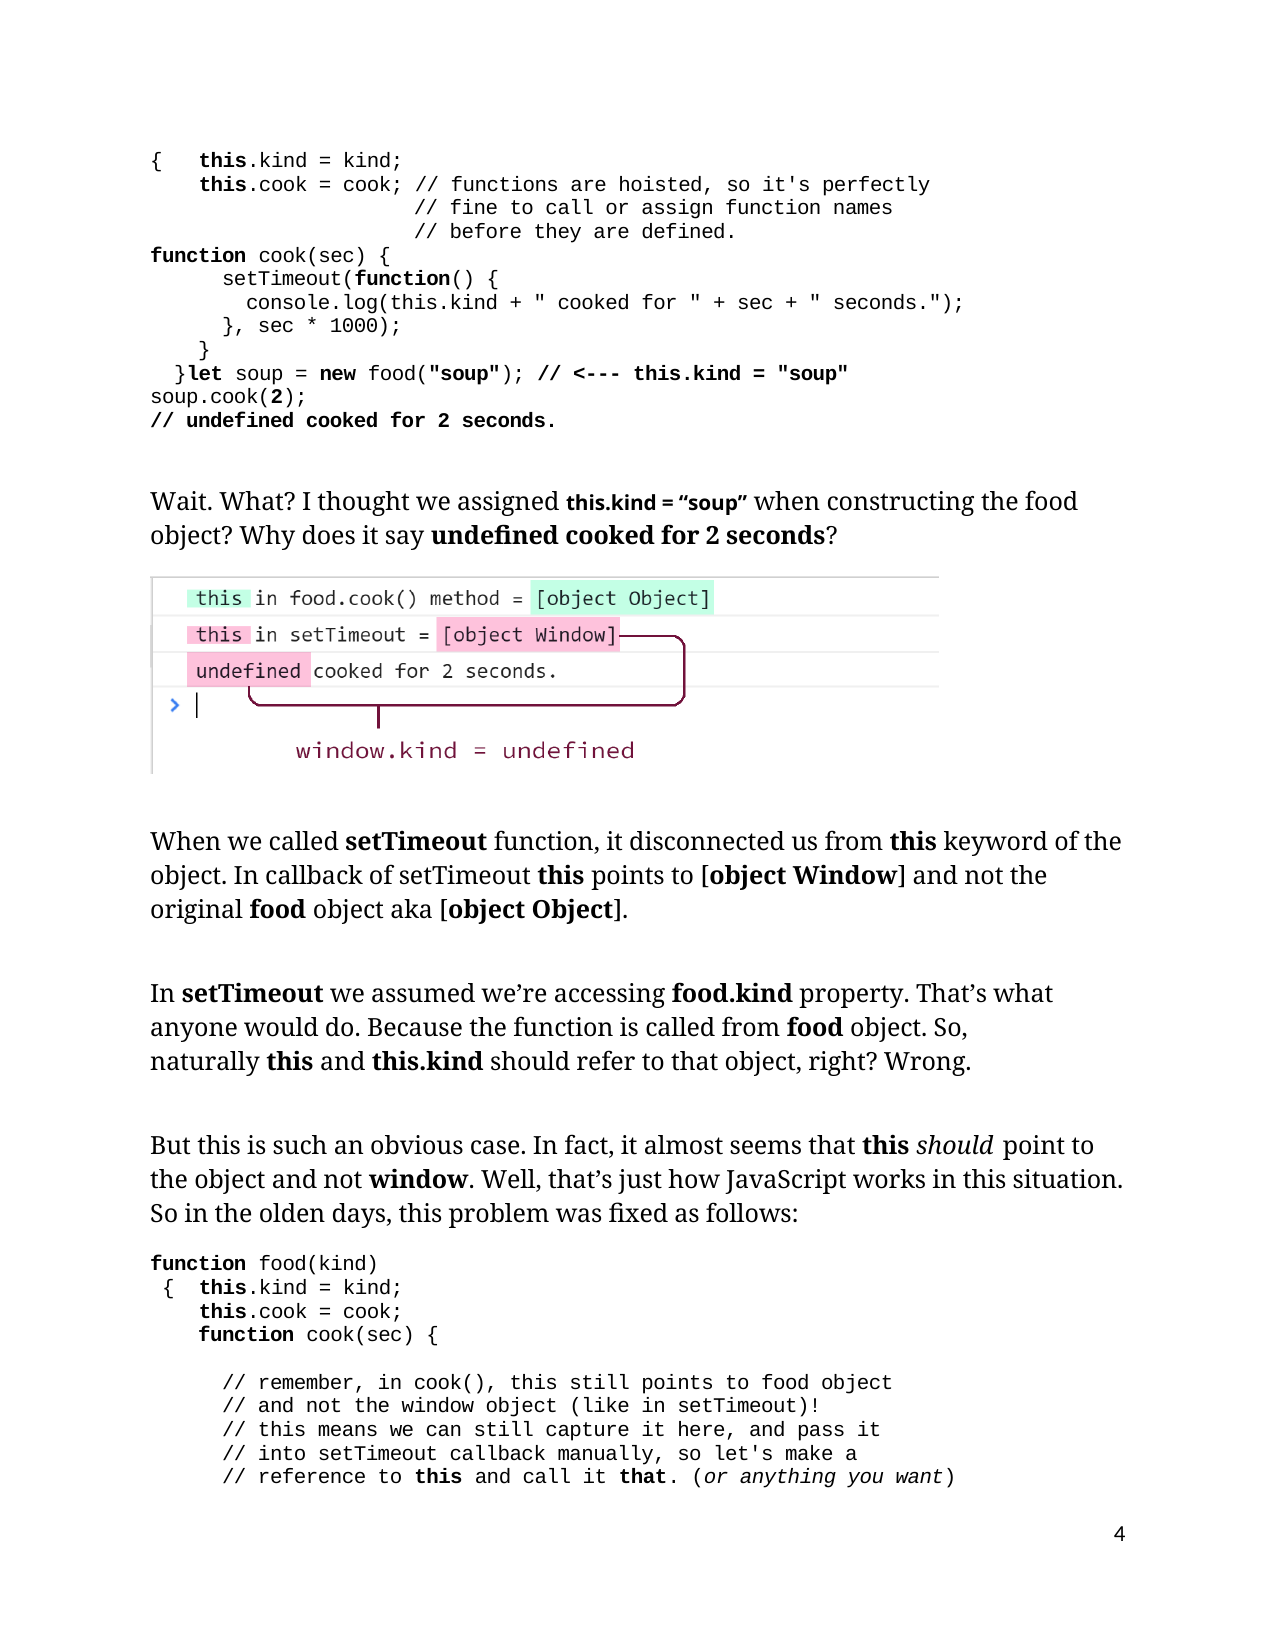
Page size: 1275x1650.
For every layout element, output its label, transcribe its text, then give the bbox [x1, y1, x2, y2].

text function food(kind) [150, 1253, 1125, 1277]
text When we called setTimeout function, it disconnected us from this keyword of the object. In callback of setTimeout this points to [object Window] and not the original food object aka [object Object]. [150, 823, 1125, 925]
text But this is such an obvious case. In fact, it almost seems that this should point to the object and not window. Well, that’s just how JavaScript works in this situation. So in the olden days, this problem was fixed as follows: [150, 1128, 1125, 1230]
text // undefined cooked for 2 seconds. [150, 410, 1125, 434]
text { this.kind = kind; this.cook = cook; [150, 1277, 1125, 1324]
text function cook(sec) { setTimeout(function() { console.log(this.kind + " cooked for " + sec + " seconds."); }, sec * 1000); } }let soup = new food("soup"); // <--- this.kind = "soup" [150, 244, 1125, 386]
text { this.kind = kind; this.cook = cook; // functions are hoisted, so it's perfectly // fine to call or assign function names // before they are defined. [150, 150, 1125, 244]
text In setTimeout we assumed we’re accessing food.kind property. That’s what anyone would do. Because the function is called from food object. So, naturally this and this.kind should refer to that object, right? Wrong. [150, 975, 1125, 1078]
text // remember, in cook(), this still points to food object // and not the window object (like in setTimeout)! // this means we can still capture it here, and pass it // into setTimeout callback manually, so let's make a // reference to this and call it that. (or anything you want) [150, 1372, 1125, 1490]
picture [150, 576, 939, 774]
text function cook(sec) { [150, 1324, 1125, 1348]
text soup.cook(2); [150, 386, 1125, 410]
text Wait. What? I thought we assigned this.kind = “soup” when constructing the food object? Why does it say undefined cooked for 2 seconds? [150, 484, 1125, 552]
